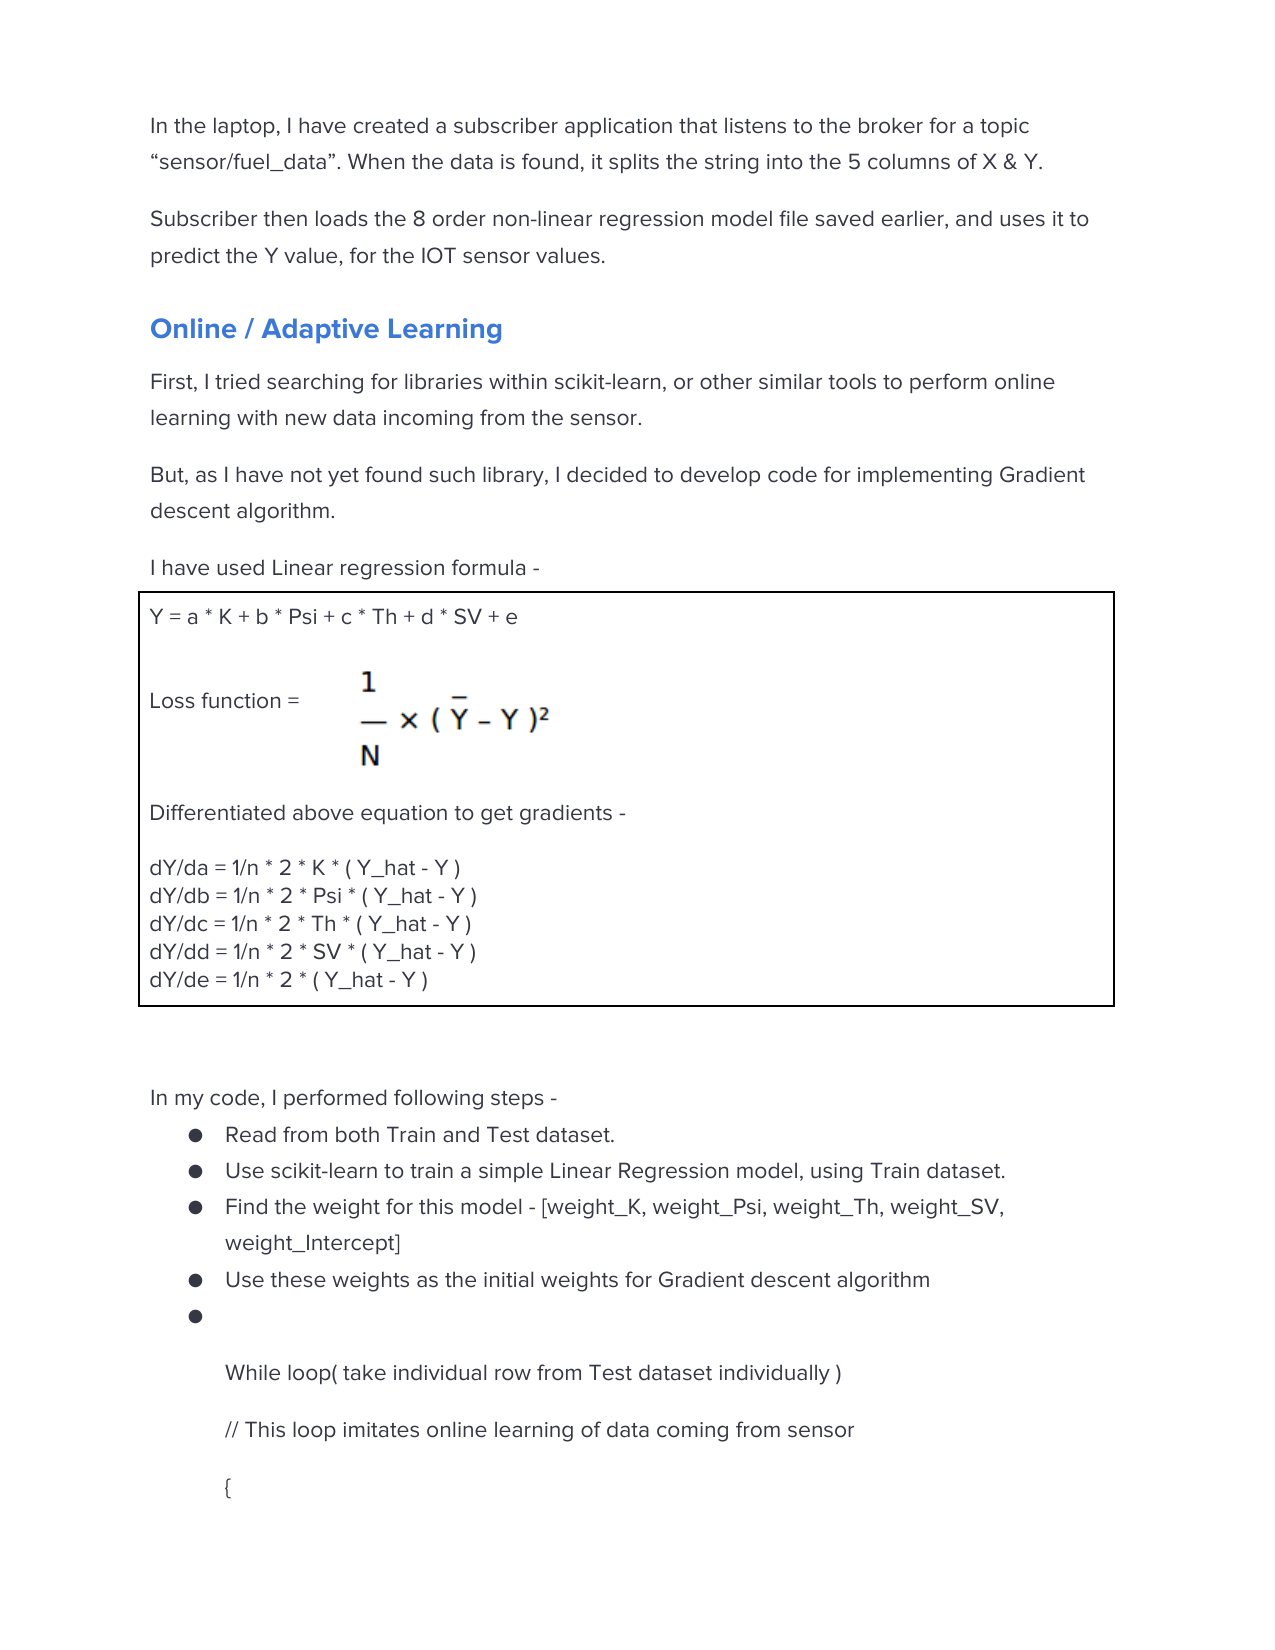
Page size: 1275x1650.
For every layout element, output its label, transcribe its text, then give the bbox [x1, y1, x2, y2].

list Use these weights as the initial weights for Gradient descent algorithm [187, 1266, 1125, 1294]
list Read from both Train and Test dataset. [187, 1121, 1125, 1149]
picture [352, 667, 553, 772]
text Subscriber then loads the 8 order non-linear regression model file saved earlier, and uses it to predict the Y value, for the IOT sensor values. [150, 206, 1125, 270]
subtitle Online / Adaptive Learning [150, 312, 1125, 347]
text While loop( take individual row from Test dataset individually ) [225, 1359, 1125, 1387]
text But, as I have not yet found such library, I decided to develop code for implementing Gradient descent algorithm. [150, 461, 1125, 526]
text // This loop imitates online learning of data coming from sensor [225, 1416, 1125, 1444]
text In my code, I performed following steps - [150, 1085, 1125, 1113]
table_header Y = a * K + b * Psi + c * Th + d * SV + e Loss function = Differentiated above equation to get gradients - dY/da = 1/n * 2 * K * ( Y_hat - Y ) dY/db = 1/n * 2 * Psi * ( Y_hat - Y ) dY/dc = 1/n * 2 * Th * ( Y_hat - Y ) dY/dd = 1/n * 2 * SV * ( Y_hat - Y ) dY/de = 1/n * 2 * ( Y_hat - Y ) [140, 593, 1113, 1005]
list Use scikit-learn to train a simple Linear Regression model, using Train dataset. [187, 1157, 1125, 1185]
text { [225, 1473, 1125, 1501]
text I have used Linear regression formula - [150, 555, 1125, 583]
text First, I tried searching for libraries within scikit-learn, or other similar tools to perform online learning with new data incoming from the sensor. [150, 368, 1125, 432]
list Find the weight for this model - [weight_K, weight_Psi, weight_Th, weight_SV, weight_Intercept] [187, 1193, 1125, 1258]
text In the laptop, I have created a subscriber application that listens to the broker for a topic “sensor/fuel_data”. When the data is found, it splits the string into the 5 columns of X & Y. [150, 112, 1125, 177]
